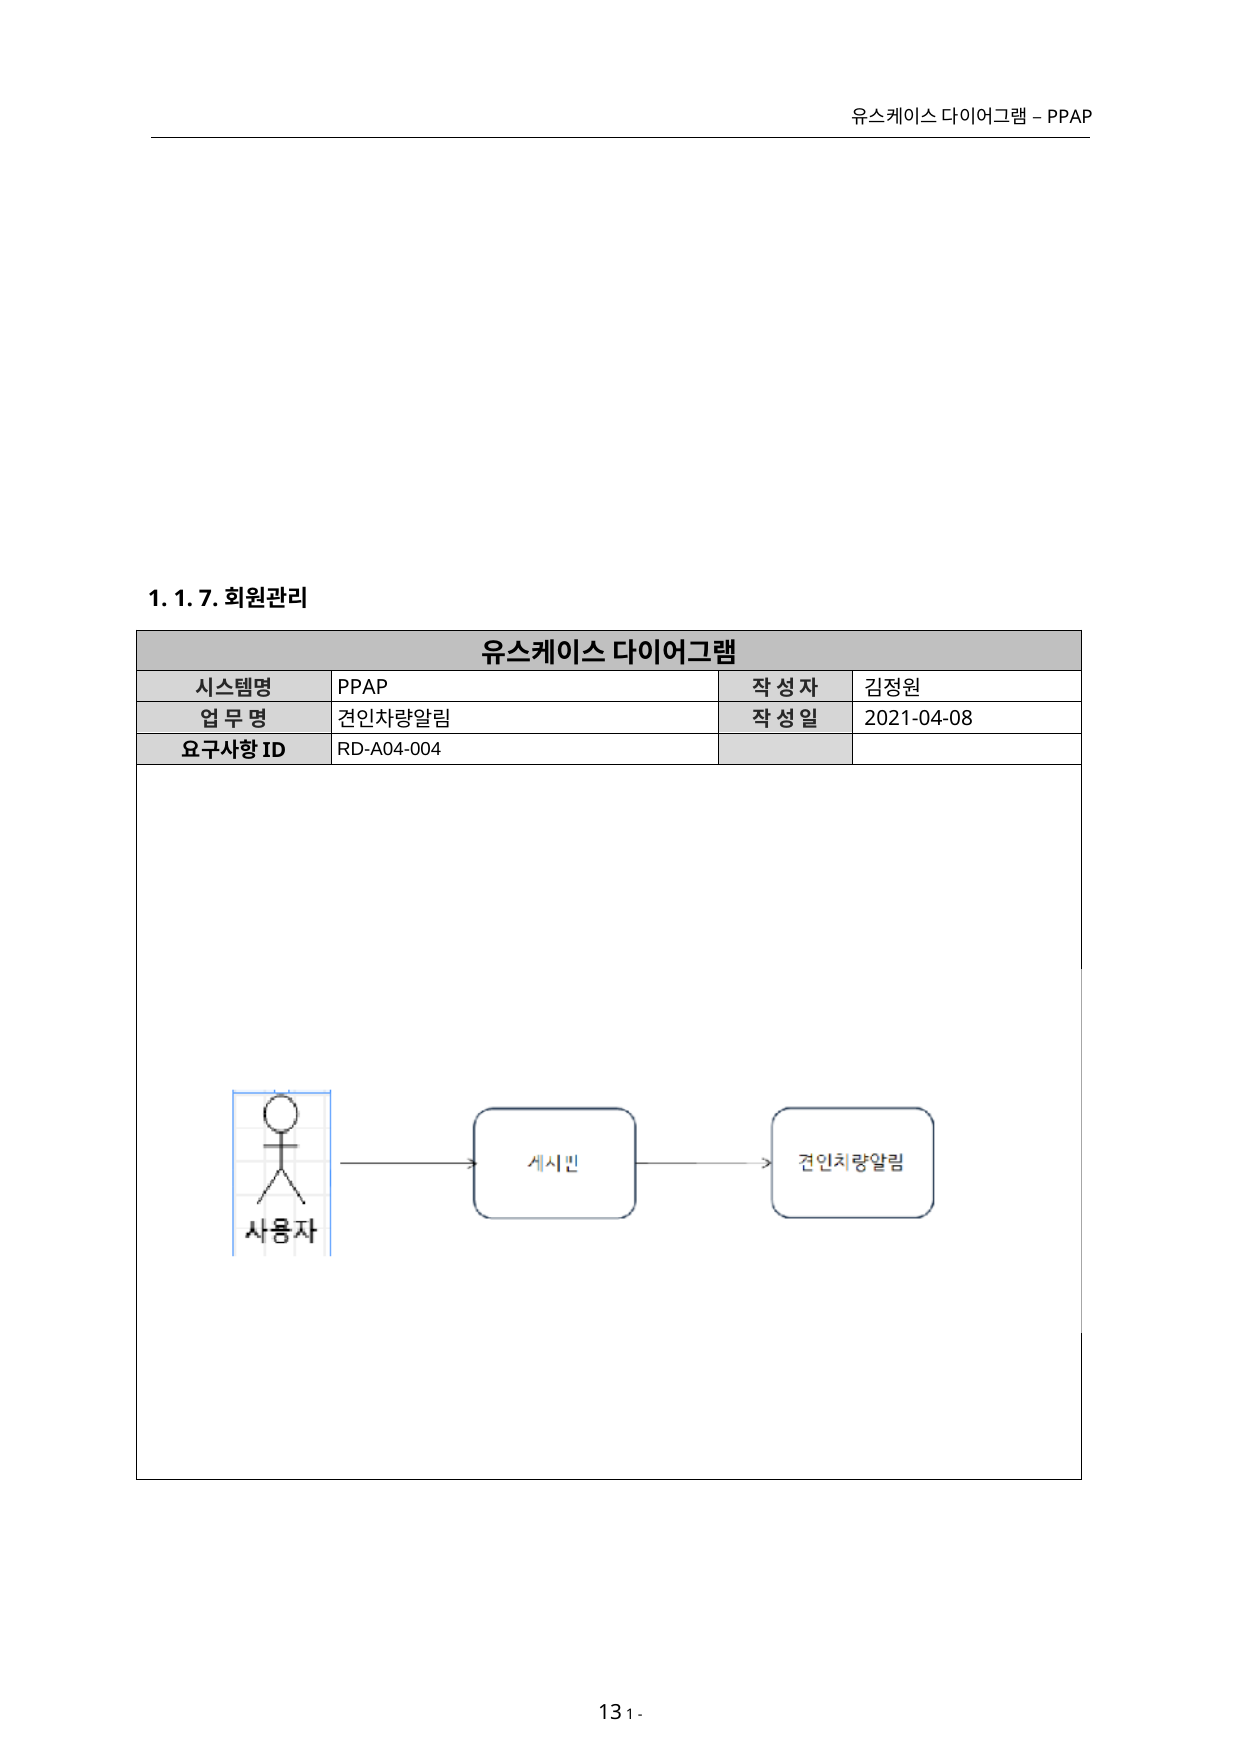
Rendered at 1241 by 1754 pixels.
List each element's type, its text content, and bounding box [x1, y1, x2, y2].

text 1. 1. 7. 회원관리 [148, 579, 1092, 613]
table_cell 견인차량알림 [332, 702, 718, 732]
table_cell 작 성 일 [719, 702, 852, 732]
table_cell [853, 734, 1081, 764]
table_cell RD-A04-004 [332, 734, 718, 764]
picture [148, 969, 1082, 1333]
table_header 유스케이스 다이어그램 [137, 631, 1081, 670]
table_cell 업 무 명 [137, 702, 331, 732]
table_cell 작 성 자 [719, 671, 852, 701]
table_cell PPAP [332, 671, 718, 701]
table_cell [719, 734, 852, 764]
table_cell 요구사항ID [137, 734, 331, 764]
table_cell 시스템명 [137, 671, 331, 701]
table_cell [137, 765, 1081, 1478]
table_cell 김정원 [853, 671, 1081, 701]
table_cell 2021-04-08 [853, 702, 1081, 732]
